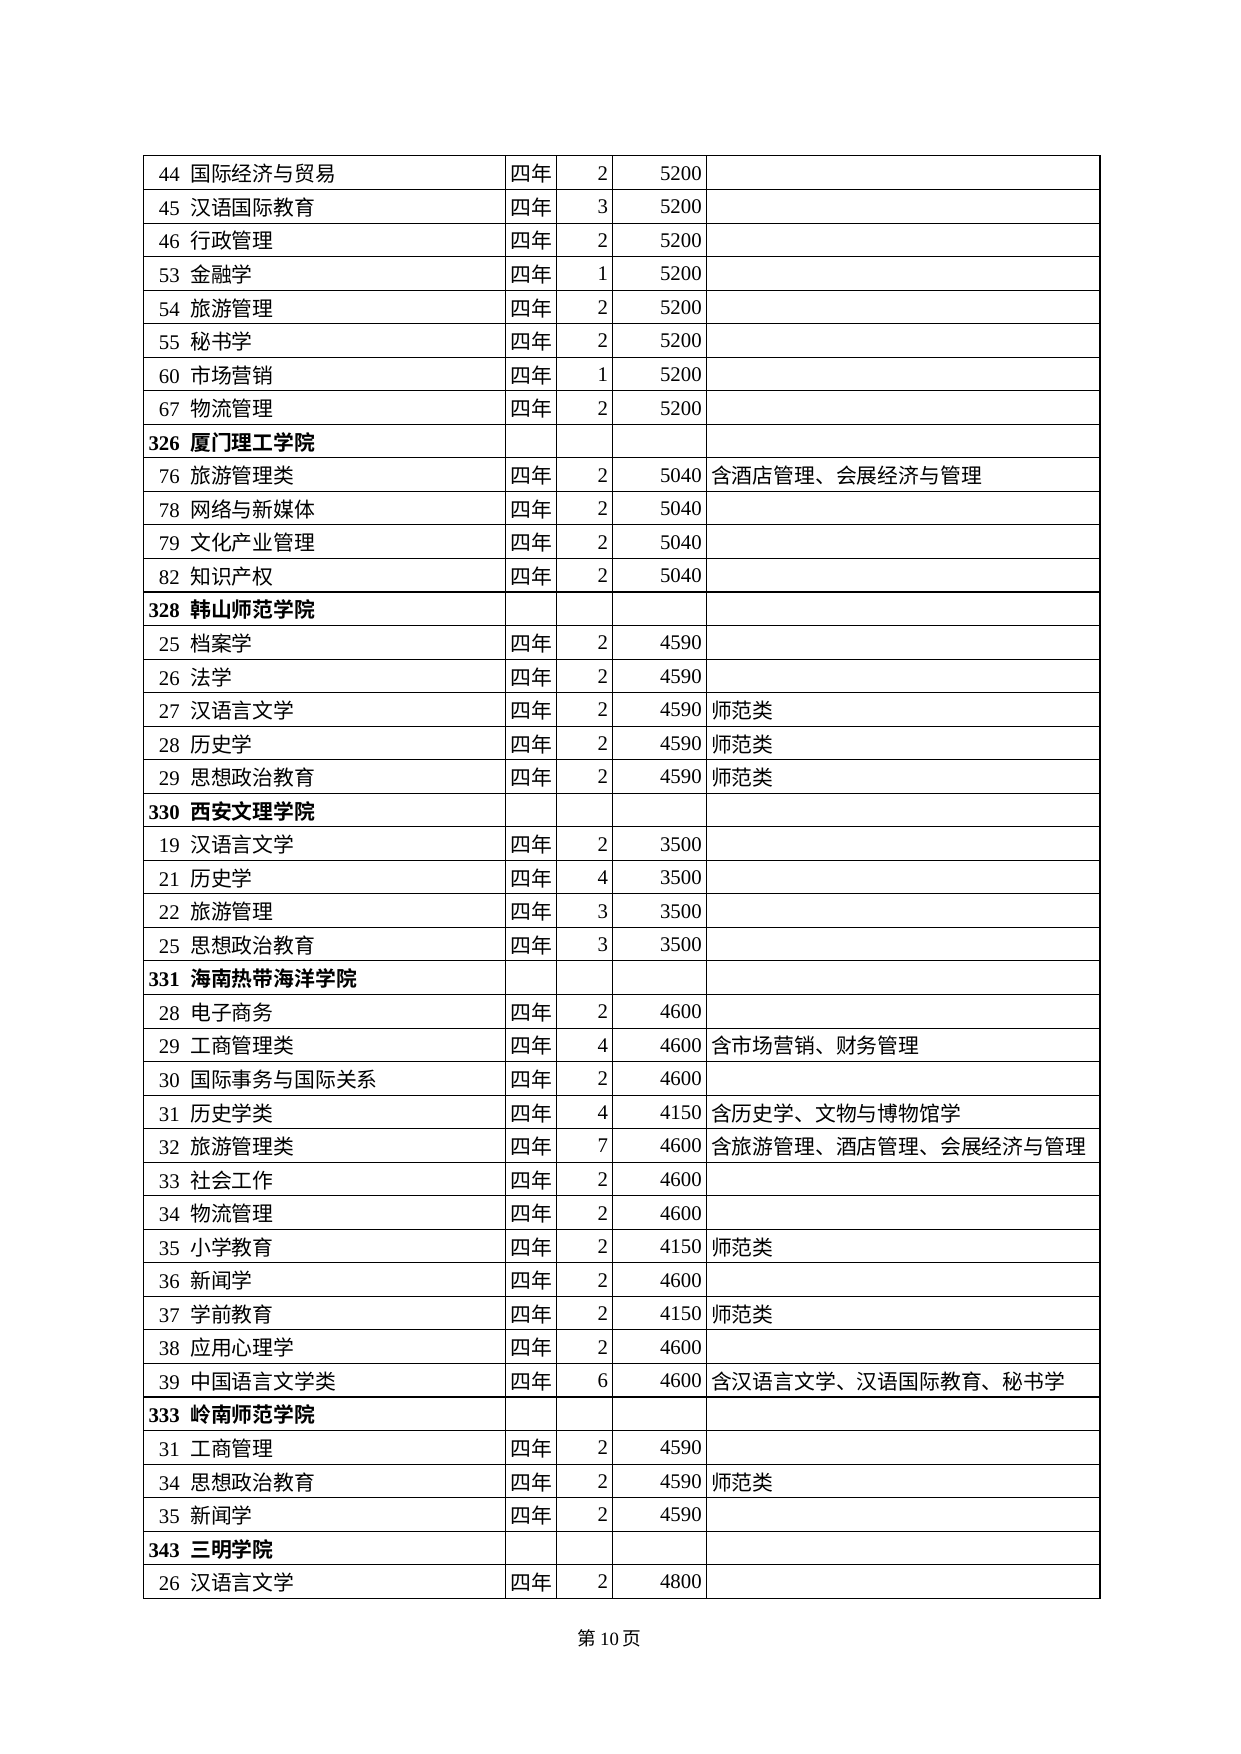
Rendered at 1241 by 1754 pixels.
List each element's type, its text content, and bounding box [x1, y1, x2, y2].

table_cell 2 [557, 626, 612, 658]
table_cell [707, 492, 1099, 524]
table_cell 34 物流管理 [144, 1196, 505, 1229]
table_cell [707, 156, 1099, 189]
table_cell 4600 [613, 1062, 706, 1094]
table_cell [613, 794, 706, 826]
table_cell 3 [557, 894, 612, 927]
table_cell 2 [557, 1565, 612, 1598]
table_cell [707, 827, 1099, 860]
table_cell 4600 [613, 1364, 706, 1396]
table_cell 27 汉语言文学 [144, 693, 505, 726]
table_cell 四年 [506, 257, 556, 289]
table_cell 2 [557, 391, 612, 424]
table_cell [707, 324, 1099, 357]
table_cell 四年 [506, 894, 556, 927]
table_cell 46 行政管理 [144, 224, 505, 256]
table_cell 3500 [613, 861, 706, 893]
table_cell 78 网络与新媒体 [144, 492, 505, 524]
table_cell [707, 660, 1099, 692]
table_cell 25 思想政治教育 [144, 928, 505, 960]
table_cell 53 金融学 [144, 257, 505, 289]
table_cell 4590 [613, 1465, 706, 1497]
table_cell 含旅游管理、酒店管理、会展经济与管理 [707, 1129, 1099, 1162]
table_cell 2 [557, 727, 612, 759]
table_cell 2 [557, 291, 612, 323]
table_cell 4150 [613, 1230, 706, 1262]
table_cell [613, 1398, 706, 1430]
table_cell 含市场营销、财务管理 [707, 1029, 1099, 1061]
table_cell 师范类 [707, 1465, 1099, 1497]
table_cell [506, 1532, 556, 1564]
table_cell 76 旅游管理类 [144, 458, 505, 491]
table_cell [707, 1330, 1099, 1363]
table_cell [707, 1398, 1099, 1430]
table_cell 4600 [613, 1263, 706, 1296]
table_cell 44 国际经济与贸易 [144, 156, 505, 189]
table_cell 2 [557, 1498, 612, 1531]
table_cell 5040 [613, 492, 706, 524]
table_cell 54 旅游管理 [144, 291, 505, 323]
table_cell 2 [557, 1431, 612, 1463]
table_cell [557, 425, 612, 457]
table_cell 2 [557, 1297, 612, 1329]
table_cell 师范类 [707, 1297, 1099, 1329]
table_cell 5200 [613, 224, 706, 256]
table_cell 2 [557, 1263, 612, 1296]
table_cell [707, 291, 1099, 323]
table_cell [506, 961, 556, 994]
table_cell 2 [557, 324, 612, 357]
table_cell 3 [557, 928, 612, 960]
table_cell 333 岭南师范学院 [144, 1398, 505, 1430]
table_cell [557, 1398, 612, 1430]
table_cell 四年 [506, 626, 556, 658]
table_cell 34 思想政治教育 [144, 1465, 505, 1497]
table_cell 25 档案学 [144, 626, 505, 658]
table_cell [506, 794, 556, 826]
table_cell 2 [557, 827, 612, 860]
table_cell 四年 [506, 1263, 556, 1296]
table_cell 4 [557, 1096, 612, 1128]
table_cell 2 [557, 693, 612, 726]
table_cell 四年 [506, 1062, 556, 1094]
table_cell 26 法学 [144, 660, 505, 692]
table_cell 4 [557, 1029, 612, 1061]
table_cell 四年 [506, 1498, 556, 1531]
table_cell 四年 [506, 525, 556, 558]
table_cell 四年 [506, 458, 556, 491]
table_cell 师范类 [707, 727, 1099, 759]
table_cell 4600 [613, 1129, 706, 1162]
table_cell 四年 [506, 727, 556, 759]
table_cell [707, 1163, 1099, 1195]
table_cell 5040 [613, 559, 706, 591]
table_cell 3500 [613, 894, 706, 927]
table_cell 四年 [506, 1196, 556, 1229]
table_cell [707, 928, 1099, 960]
table_cell [707, 391, 1099, 424]
table_cell [707, 559, 1099, 591]
table_cell 343 三明学院 [144, 1532, 505, 1564]
table_cell [707, 1062, 1099, 1094]
table_cell 2 [557, 1330, 612, 1363]
table_cell 5200 [613, 190, 706, 222]
table_cell [707, 190, 1099, 222]
table_cell 2 [557, 525, 612, 558]
table_cell 4600 [613, 1163, 706, 1195]
table_cell 2 [557, 660, 612, 692]
table_cell [557, 794, 612, 826]
table_cell 4590 [613, 660, 706, 692]
table_cell [557, 961, 612, 994]
table_cell [557, 1532, 612, 1564]
table_cell 5200 [613, 156, 706, 189]
table_cell 四年 [506, 1431, 556, 1463]
table_cell 四年 [506, 1230, 556, 1262]
table_cell 含历史学、文物与博物馆学 [707, 1096, 1099, 1128]
table_cell 四年 [506, 358, 556, 390]
table_cell 2 [557, 1230, 612, 1262]
table_cell 31 工商管理 [144, 1431, 505, 1463]
table_cell 28 历史学 [144, 727, 505, 759]
table_cell 四年 [506, 190, 556, 222]
table_cell [707, 1196, 1099, 1229]
table_cell 4590 [613, 1498, 706, 1531]
table_cell [613, 1532, 706, 1564]
table_cell 33 社会工作 [144, 1163, 505, 1195]
table_cell 26 汉语言文学 [144, 1565, 505, 1598]
table_cell [613, 425, 706, 457]
table_cell 2 [557, 559, 612, 591]
table_cell 55 秘书学 [144, 324, 505, 357]
table_cell [707, 425, 1099, 457]
table_cell 5040 [613, 525, 706, 558]
table_cell [707, 1565, 1099, 1598]
table_cell 3 [557, 190, 612, 222]
table_cell 21 历史学 [144, 861, 505, 893]
table_cell 四年 [506, 391, 556, 424]
table_cell 2 [557, 1163, 612, 1195]
table_cell [707, 894, 1099, 927]
table_cell 79 文化产业管理 [144, 525, 505, 558]
table_cell 2 [557, 1062, 612, 1094]
table_cell 4 [557, 861, 612, 893]
table_cell 4590 [613, 1431, 706, 1463]
table_cell 2 [557, 1196, 612, 1229]
table_cell 含酒店管理、会展经济与管理 [707, 458, 1099, 491]
table_cell 28 电子商务 [144, 995, 505, 1027]
table_cell 19 汉语言文学 [144, 827, 505, 860]
table_cell 67 物流管理 [144, 391, 505, 424]
table_cell 四年 [506, 827, 556, 860]
table_cell 2 [557, 458, 612, 491]
table_cell 82 知识产权 [144, 559, 505, 591]
table_cell 32 旅游管理类 [144, 1129, 505, 1162]
table_cell [707, 525, 1099, 558]
table_cell [707, 1498, 1099, 1531]
table_cell 6 [557, 1364, 612, 1396]
table_cell 326 厦门理工学院 [144, 425, 505, 457]
table_cell 29 思想政治教育 [144, 760, 505, 793]
table_cell 36 新闻学 [144, 1263, 505, 1296]
table_cell [707, 1431, 1099, 1463]
table_cell 45 汉语国际教育 [144, 190, 505, 222]
table_cell 2 [557, 224, 612, 256]
table_cell 4600 [613, 1029, 706, 1061]
table_cell 1 [557, 358, 612, 390]
table_cell 含汉语言文学、汉语国际教育、秘书学 [707, 1364, 1099, 1396]
table_cell 四年 [506, 1364, 556, 1396]
table_cell [613, 593, 706, 625]
table_cell [707, 1263, 1099, 1296]
table_cell 四年 [506, 1330, 556, 1363]
table_cell 4590 [613, 626, 706, 658]
table_cell 5200 [613, 391, 706, 424]
table_cell 4600 [613, 1330, 706, 1363]
table_cell 2 [557, 492, 612, 524]
table_cell 30 国际事务与国际关系 [144, 1062, 505, 1094]
table_cell 5200 [613, 291, 706, 323]
table_cell 2 [557, 995, 612, 1027]
table_cell 4150 [613, 1096, 706, 1128]
table_cell 60 市场营销 [144, 358, 505, 390]
table_cell 四年 [506, 559, 556, 591]
table_cell 师范类 [707, 760, 1099, 793]
table_cell 四年 [506, 928, 556, 960]
table_cell 四年 [506, 760, 556, 793]
table_cell [707, 794, 1099, 826]
table_cell [707, 257, 1099, 289]
table_cell 四年 [506, 1565, 556, 1598]
table_cell [707, 358, 1099, 390]
table_cell 2 [557, 760, 612, 793]
table_cell 四年 [506, 291, 556, 323]
table_cell 4590 [613, 693, 706, 726]
table_cell 5040 [613, 458, 706, 491]
table_cell 四年 [506, 1096, 556, 1128]
table_cell 5200 [613, 358, 706, 390]
table_cell 3500 [613, 928, 706, 960]
table_cell 31 历史学类 [144, 1096, 505, 1128]
table_cell 四年 [506, 1297, 556, 1329]
table_cell 5200 [613, 324, 706, 357]
table_cell [506, 425, 556, 457]
table_cell [707, 961, 1099, 994]
table_cell 1 [557, 257, 612, 289]
table_cell 2 [557, 156, 612, 189]
table_cell 四年 [506, 492, 556, 524]
table_cell 四年 [506, 861, 556, 893]
table_cell 35 小学教育 [144, 1230, 505, 1262]
table_cell 4150 [613, 1297, 706, 1329]
table_cell 四年 [506, 1163, 556, 1195]
table_cell 7 [557, 1129, 612, 1162]
table_cell 四年 [506, 224, 556, 256]
table_cell 4600 [613, 1196, 706, 1229]
table_cell 38 应用心理学 [144, 1330, 505, 1363]
table_cell [557, 593, 612, 625]
table_cell 4590 [613, 727, 706, 759]
table_cell 328 韩山师范学院 [144, 593, 505, 625]
table_cell 2 [557, 1465, 612, 1497]
table_cell [707, 224, 1099, 256]
table_cell 39 中国语言文学类 [144, 1364, 505, 1396]
table_cell 22 旅游管理 [144, 894, 505, 927]
table_cell 331 海南热带海洋学院 [144, 961, 505, 994]
table_cell 四年 [506, 1129, 556, 1162]
table_cell [506, 1398, 556, 1430]
table_cell [707, 626, 1099, 658]
table_cell 5200 [613, 257, 706, 289]
table_cell 29 工商管理类 [144, 1029, 505, 1061]
table_cell 37 学前教育 [144, 1297, 505, 1329]
table_cell 4800 [613, 1565, 706, 1598]
table_cell 四年 [506, 660, 556, 692]
table_cell 3500 [613, 827, 706, 860]
table_cell [506, 593, 556, 625]
table_cell 师范类 [707, 693, 1099, 726]
table_cell 4600 [613, 995, 706, 1027]
table_cell [707, 861, 1099, 893]
table_cell [707, 1532, 1099, 1564]
table_cell 四年 [506, 693, 556, 726]
table_cell 4590 [613, 760, 706, 793]
table_cell 35 新闻学 [144, 1498, 505, 1531]
table_cell [707, 593, 1099, 625]
table_cell 四年 [506, 156, 556, 189]
table_cell 四年 [506, 324, 556, 357]
table_cell 330 西安文理学院 [144, 794, 505, 826]
table_cell [613, 961, 706, 994]
table_cell 四年 [506, 1465, 556, 1497]
table_cell 四年 [506, 1029, 556, 1061]
table_cell 四年 [506, 995, 556, 1027]
table_cell [707, 995, 1099, 1027]
table_cell 师范类 [707, 1230, 1099, 1262]
